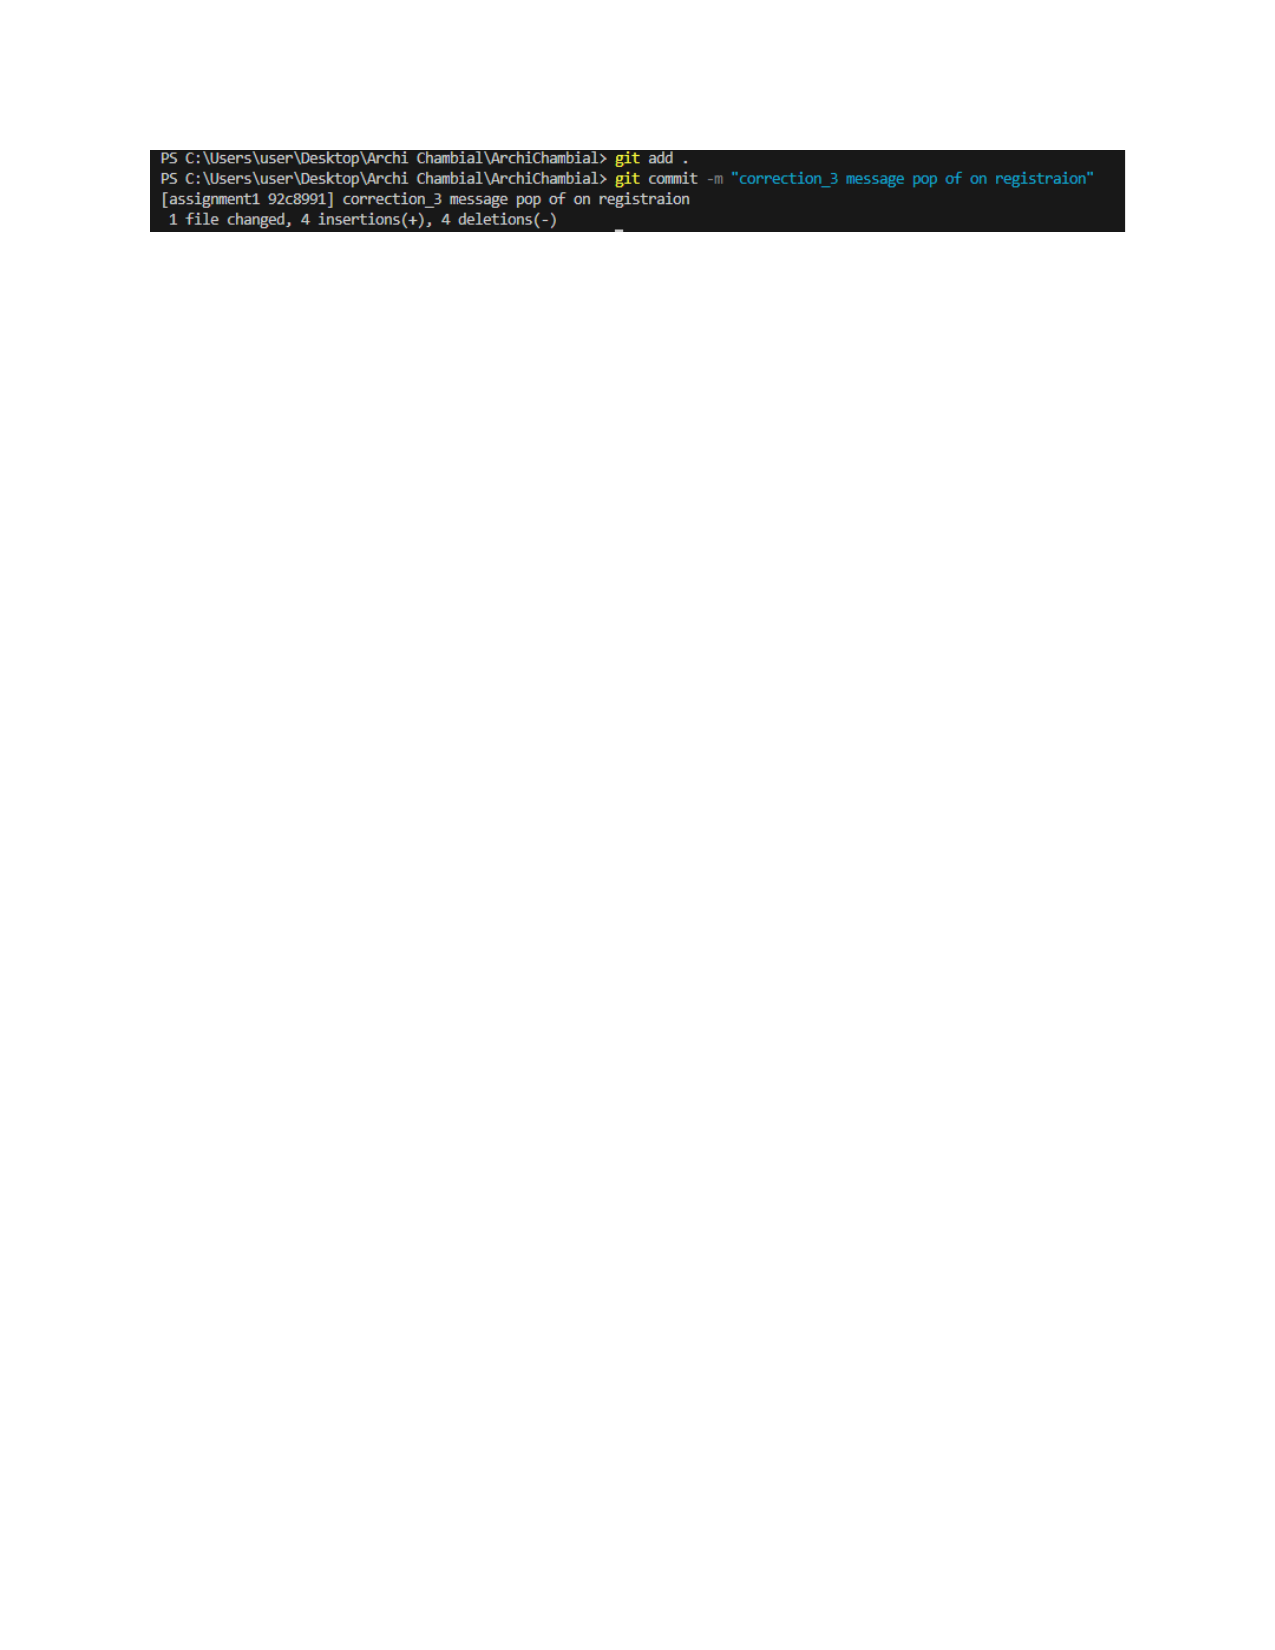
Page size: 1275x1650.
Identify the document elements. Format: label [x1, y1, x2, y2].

picture [150, 150, 1125, 232]
